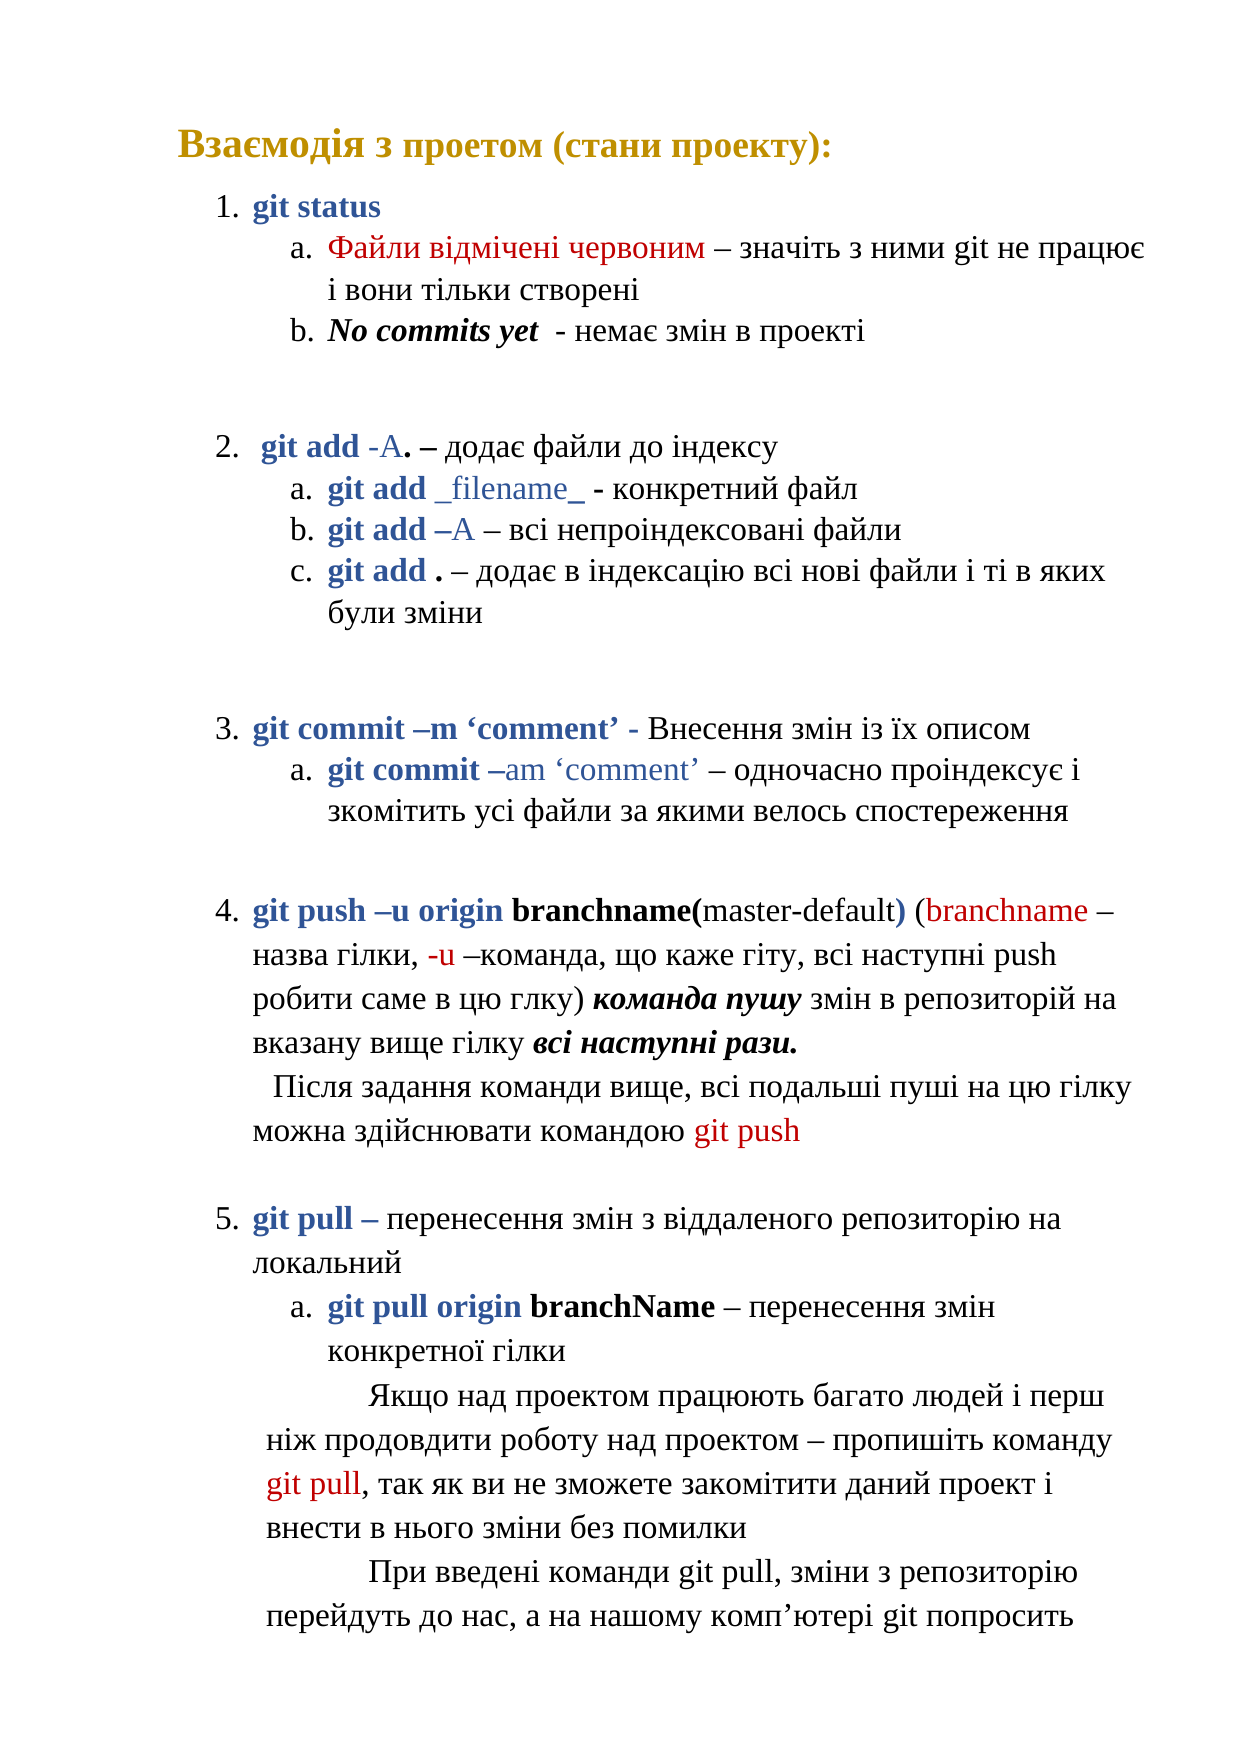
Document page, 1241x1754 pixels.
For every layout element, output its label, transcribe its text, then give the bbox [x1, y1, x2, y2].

list git commit –m ‘comment’ - Внесення змін із їх описом [215, 708, 1152, 746]
text Якщо над проектом працюють багато людей і перш ніж продовдити роботу над проектом – пропишіть команду git pull, так як ви не зможете закомітити даний проект і внести в нього зміни без помилки [266, 1375, 1152, 1545]
list Файли відмічені червоним – значіть з ними git не працює і вони тільки створені [290, 228, 1152, 307]
text Взаємодія з проетом (стани проекту): [177, 118, 1152, 166]
list git commit –am ‘comment’ – одночасно проіндексує і зкомітить усі файли за якими велось спостереження [290, 749, 1152, 829]
list git add . – додає в індексацію всі нові файли і ті в яких були зміни [290, 551, 1152, 630]
list git pull origin branchName – перенесення змін конкретної гілки [290, 1287, 1152, 1369]
list git add _filename_ - конкретний файл [290, 468, 1152, 506]
list git push –u origin branchname(master-default) (branchname – назва гілки, -u –команда, що каже гіту, всі наступні push робити саме в цю глку) команда пушу змін в репозиторій на вказану вище гілку всі наступні рази. [215, 890, 1152, 1061]
text Після задання команди вище, всі подальші пуші на цю гілку можна здійснювати командою git push [252, 1066, 1152, 1149]
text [266, 1551, 1152, 1633]
list git status [215, 186, 1152, 225]
list git add –A – всі непроіндексовані файли [290, 509, 1152, 548]
list No commits yet - немає змін в проекті [290, 311, 1152, 349]
list git pull – перенесення змін з віддаленого репозиторію на локальний [215, 1198, 1152, 1281]
list git add -A. – додає файли до індексу [215, 427, 1152, 465]
